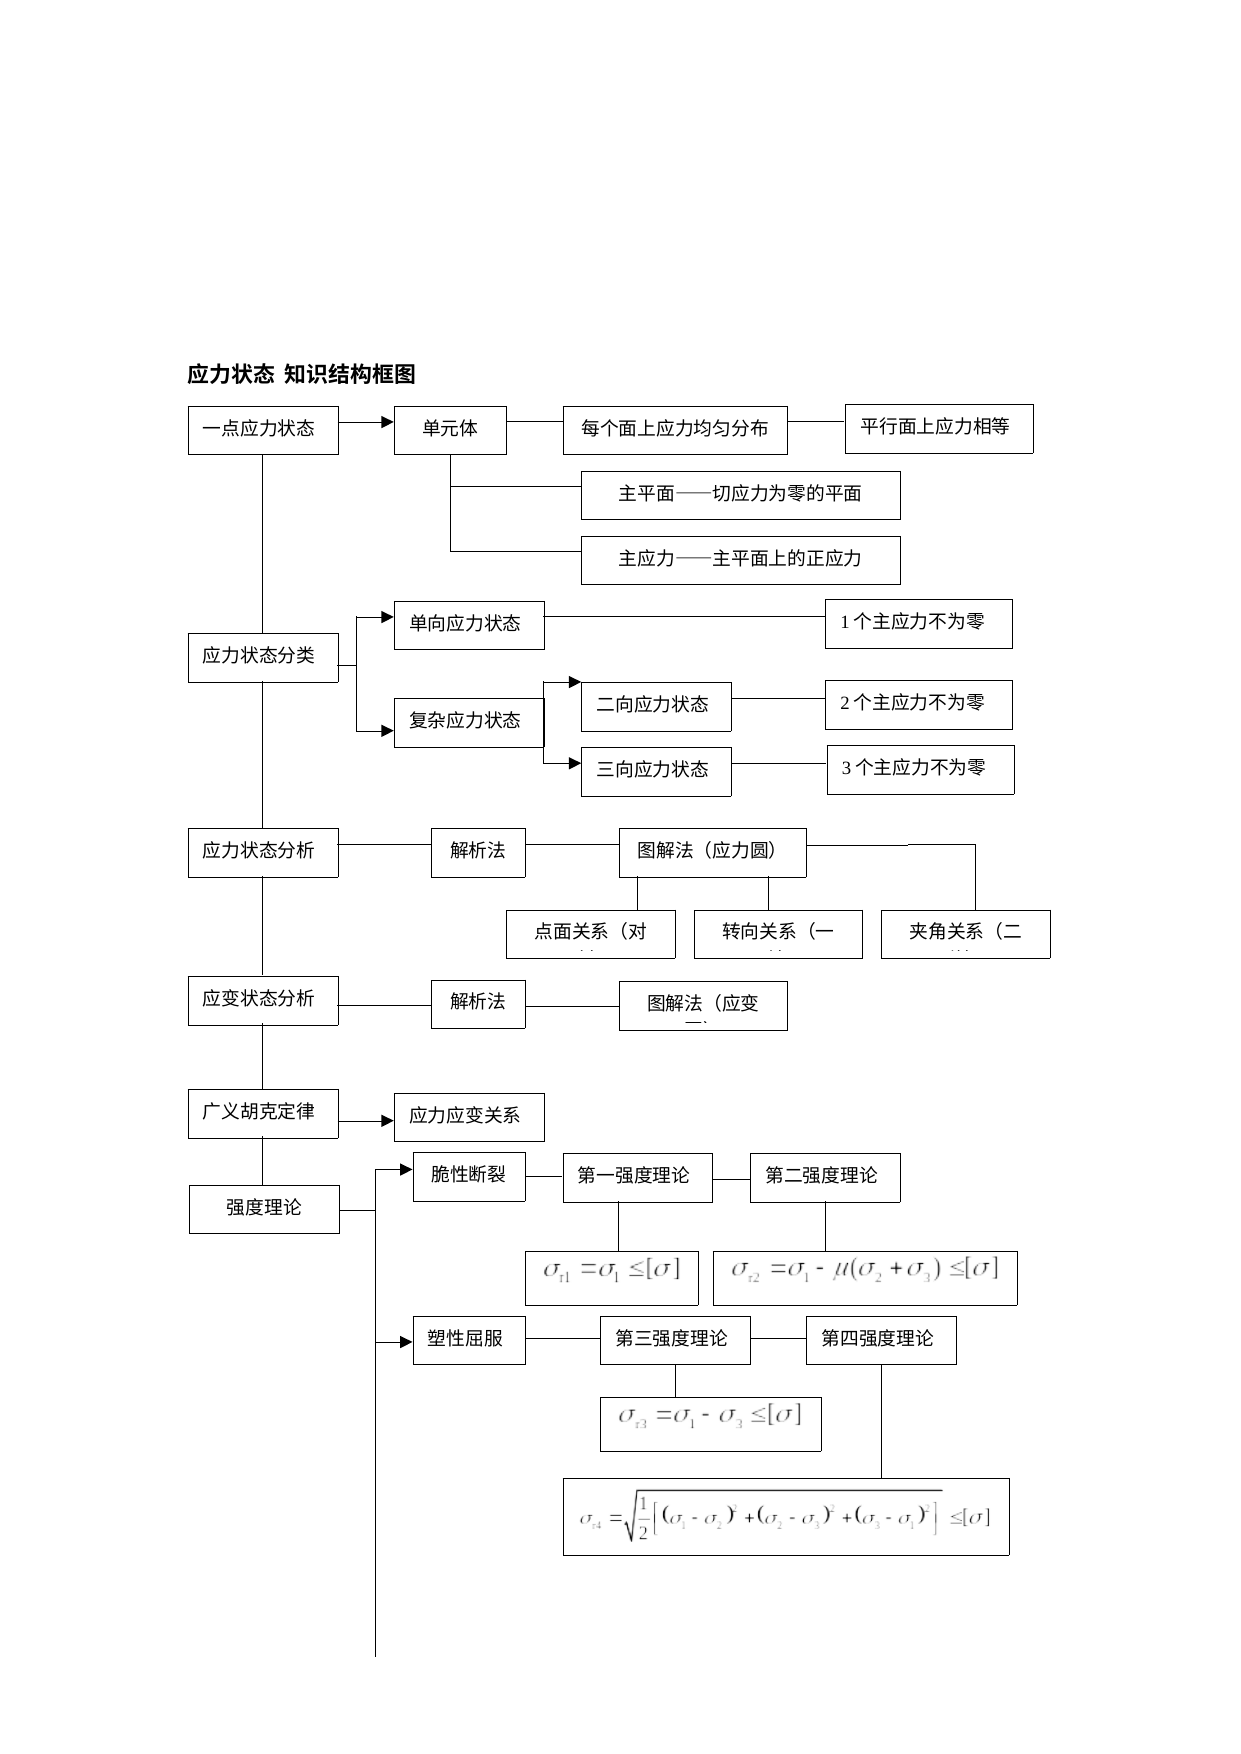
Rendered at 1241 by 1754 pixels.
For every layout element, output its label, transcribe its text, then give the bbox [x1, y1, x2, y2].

text 应力状态 知识结构框图 [187, 357, 1053, 389]
